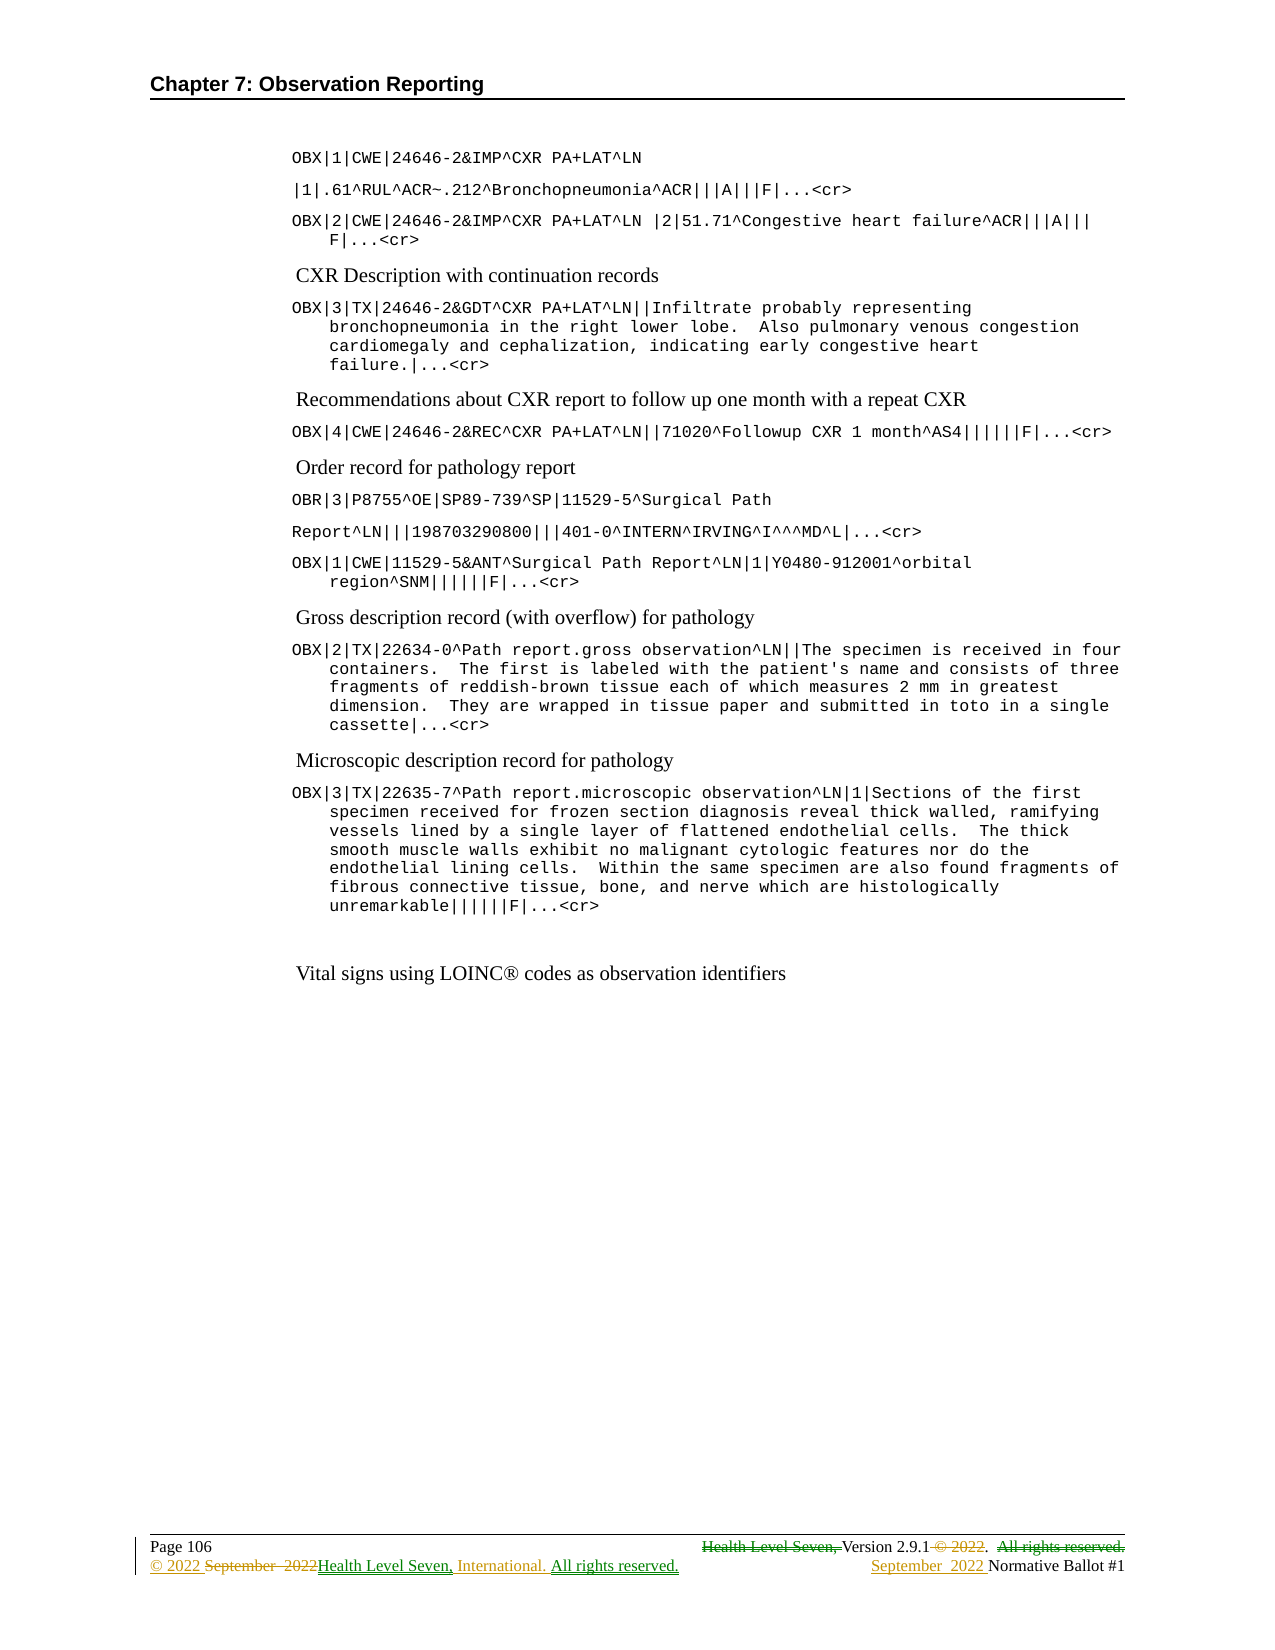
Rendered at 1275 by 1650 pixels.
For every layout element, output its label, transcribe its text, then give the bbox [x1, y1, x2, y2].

text Report^LN|||198703290800|||401-0^INTERN^IRVING^I^^^MD^L|...<cr> [292, 523, 1125, 542]
text OBX|1|CWE|11529-5&ANT^Surgical Path Report^LN|1|Y0480-912001^orbital region^SNM||||||F|...<cr> [292, 554, 1125, 592]
text Vital signs using LOINC® codes as observation identifiers [296, 961, 1125, 984]
text Gross description record (with overflow) for pathology [296, 605, 1125, 629]
text OBX|3|TX|24646-2&GDT^CXR PA+LAT^LN||Infiltrate probably representing bronchopneumonia in the right lower lobe. Also pulmonary venous congestion cardiomegaly and cephalization, indicating early congestive heart failure.|...<cr> [292, 299, 1125, 375]
text OBX|2|CWE|24646-2&IMP^CXR PA+LAT^LN |2|51.71^Congestive heart failure^ACR|||A|||F|...<cr> [292, 213, 1125, 250]
text OBR|3|P8755^OE|SP89-739^SP|11529-5^Surgical Path [292, 492, 1125, 511]
text OBX|4|CWE|24646-2&REC^CXR PA+LAT^LN||71020^Followup CXR 1 month^AS4||||||F|...<cr> [292, 424, 1125, 443]
text |1|.61^RUL^ACR~.212^Bronchopneumonia^ACR|||A|||F|...<cr> [292, 181, 1125, 200]
text CXR Description with continuation records [296, 263, 1125, 287]
text OBX|3|TX|22635-7^Path report.microscopic observation^LN|1|Sections of the first specimen received for frozen section diagnosis reveal thick walled, ramifying vessels lined by a single layer of flattened endothelial cells. The thick smooth muscle walls exhibit no malignant cytologic features nor do the endothelial lining cells. Within the same specimen are also found fragments of fibrous connective tissue, bone, and nerve which are histologically unremarkable||||||F|...<cr> [292, 785, 1125, 917]
text Recommendations about CXR report to follow up one month with a repeat CXR [296, 387, 1125, 411]
text OBX|2|TX|22634-0^Path report.gross observation^LN||The specimen is received in four containers. The first is labeled with the patient's name and consists of three fragments of reddish-brown tissue each of which measures 2 mm in greatest dimension. They are wrapped in tissue paper and submitted in toto in a single cassette|...<cr> [292, 641, 1125, 736]
text OBX|1|CWE|24646-2&IMP^CXR PA+LAT^LN [292, 150, 1125, 169]
text Microscopic description record for pathology [296, 748, 1125, 772]
text Order record for pathology report [296, 455, 1125, 479]
